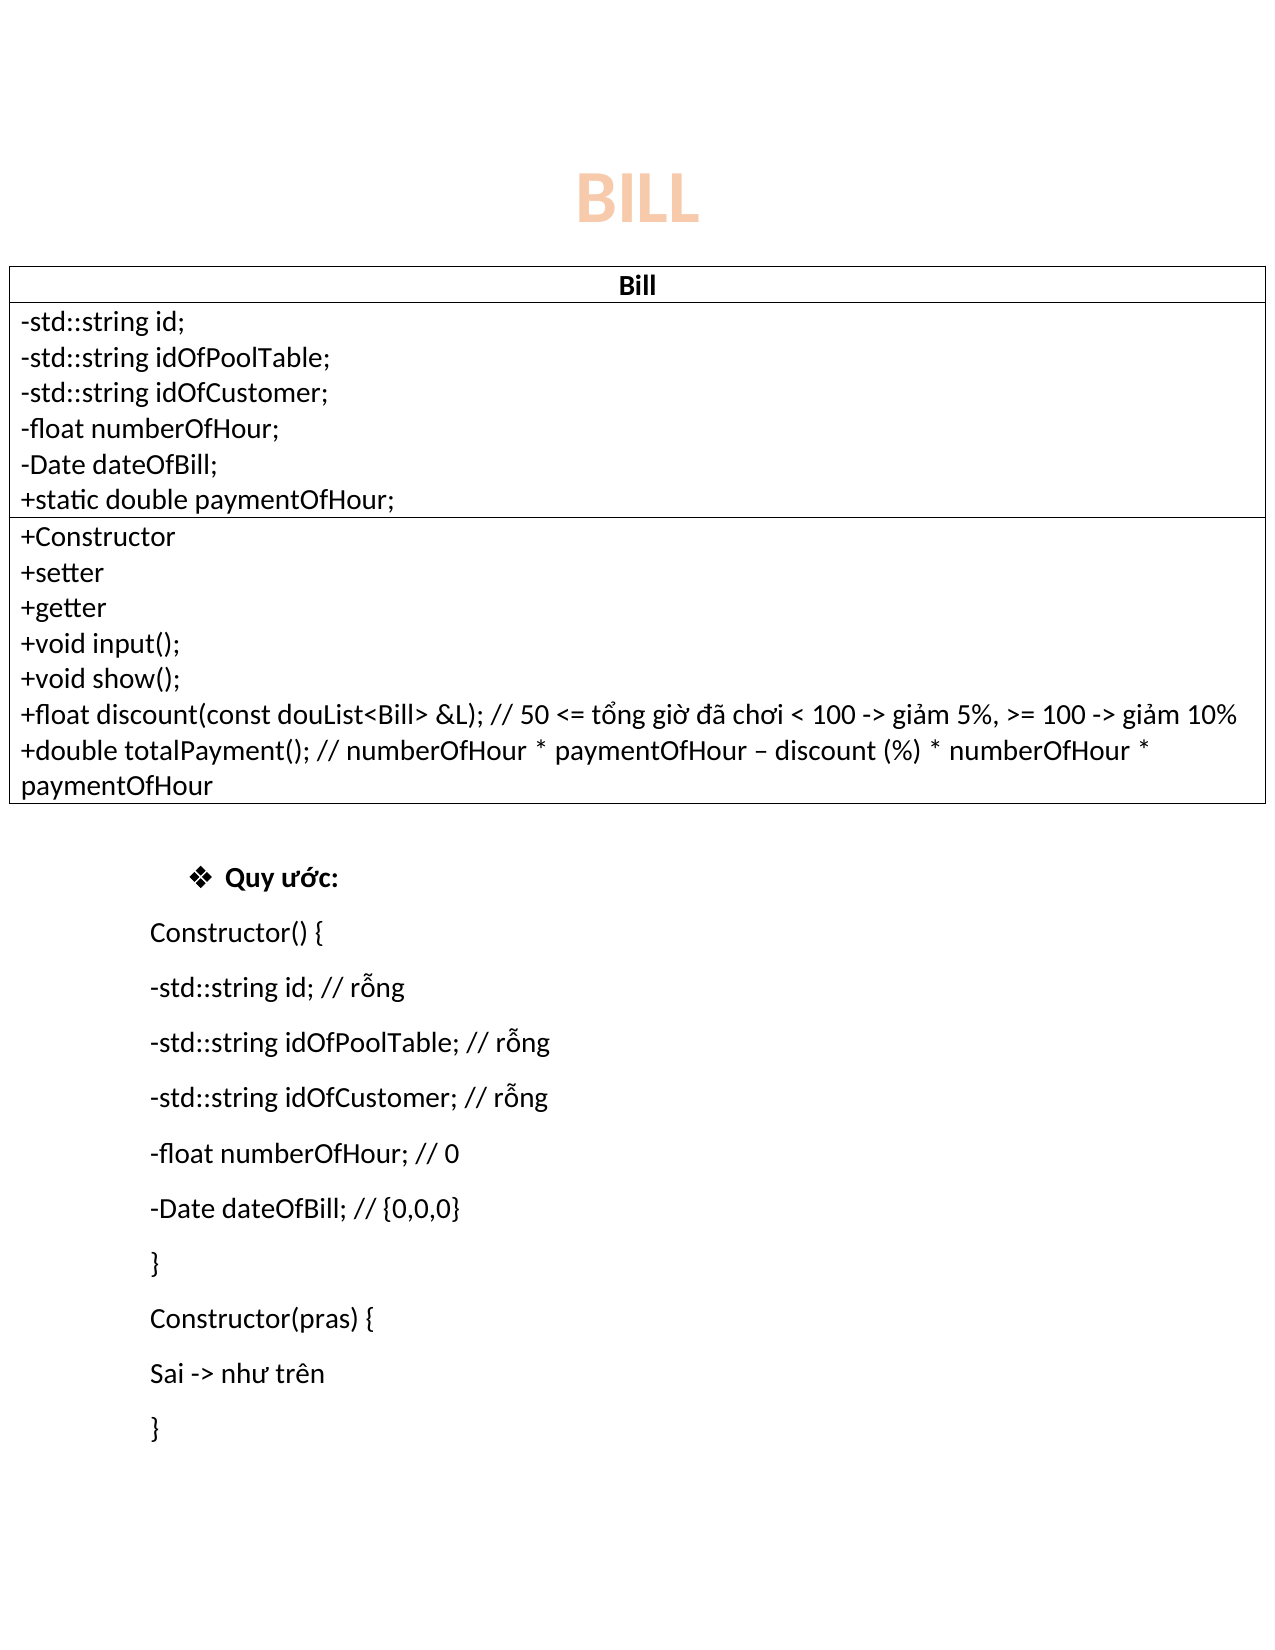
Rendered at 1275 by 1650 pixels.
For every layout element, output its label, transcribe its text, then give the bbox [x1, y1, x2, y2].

text BILL [150, 150, 1125, 242]
text -std::string idOfCustomer; // rỗng [150, 1079, 1125, 1115]
table_header Bill [10, 267, 1265, 302]
table_cell +Constructor +setter +getter +void input(); +void show(); +float discount(const douList<Bill> &L); // 50 <= tổng giờ đã chơi < 100 -> giảm 5%, >= 100 -> giảm 10% +double totalPayment(); // numberOfHour * paymentOfHour – discount (%) * numberOfHour * paymentOfHour [10, 518, 1265, 803]
text -float numberOfHour; // 0 [150, 1135, 1125, 1170]
text -std::string idOfPoolTable; // rỗng [150, 1024, 1125, 1060]
text -std::string id; // rỗng [150, 969, 1125, 1005]
text Constructor(pras) { [150, 1300, 1125, 1336]
list Quy ước: [187, 859, 1125, 895]
text } [150, 1410, 1125, 1446]
table_cell -std::string id; -std::string idOfPoolTable; -std::string idOfCustomer; -float numberOfHour; -Date dateOfBill; +static double paymentOfHour; [10, 303, 1265, 517]
text -Date dateOfBill; // {0,0,0} [150, 1190, 1125, 1225]
text Sai -> như trên [150, 1355, 1125, 1391]
text Constructor() { [150, 914, 1125, 950]
text } [150, 1245, 1125, 1281]
